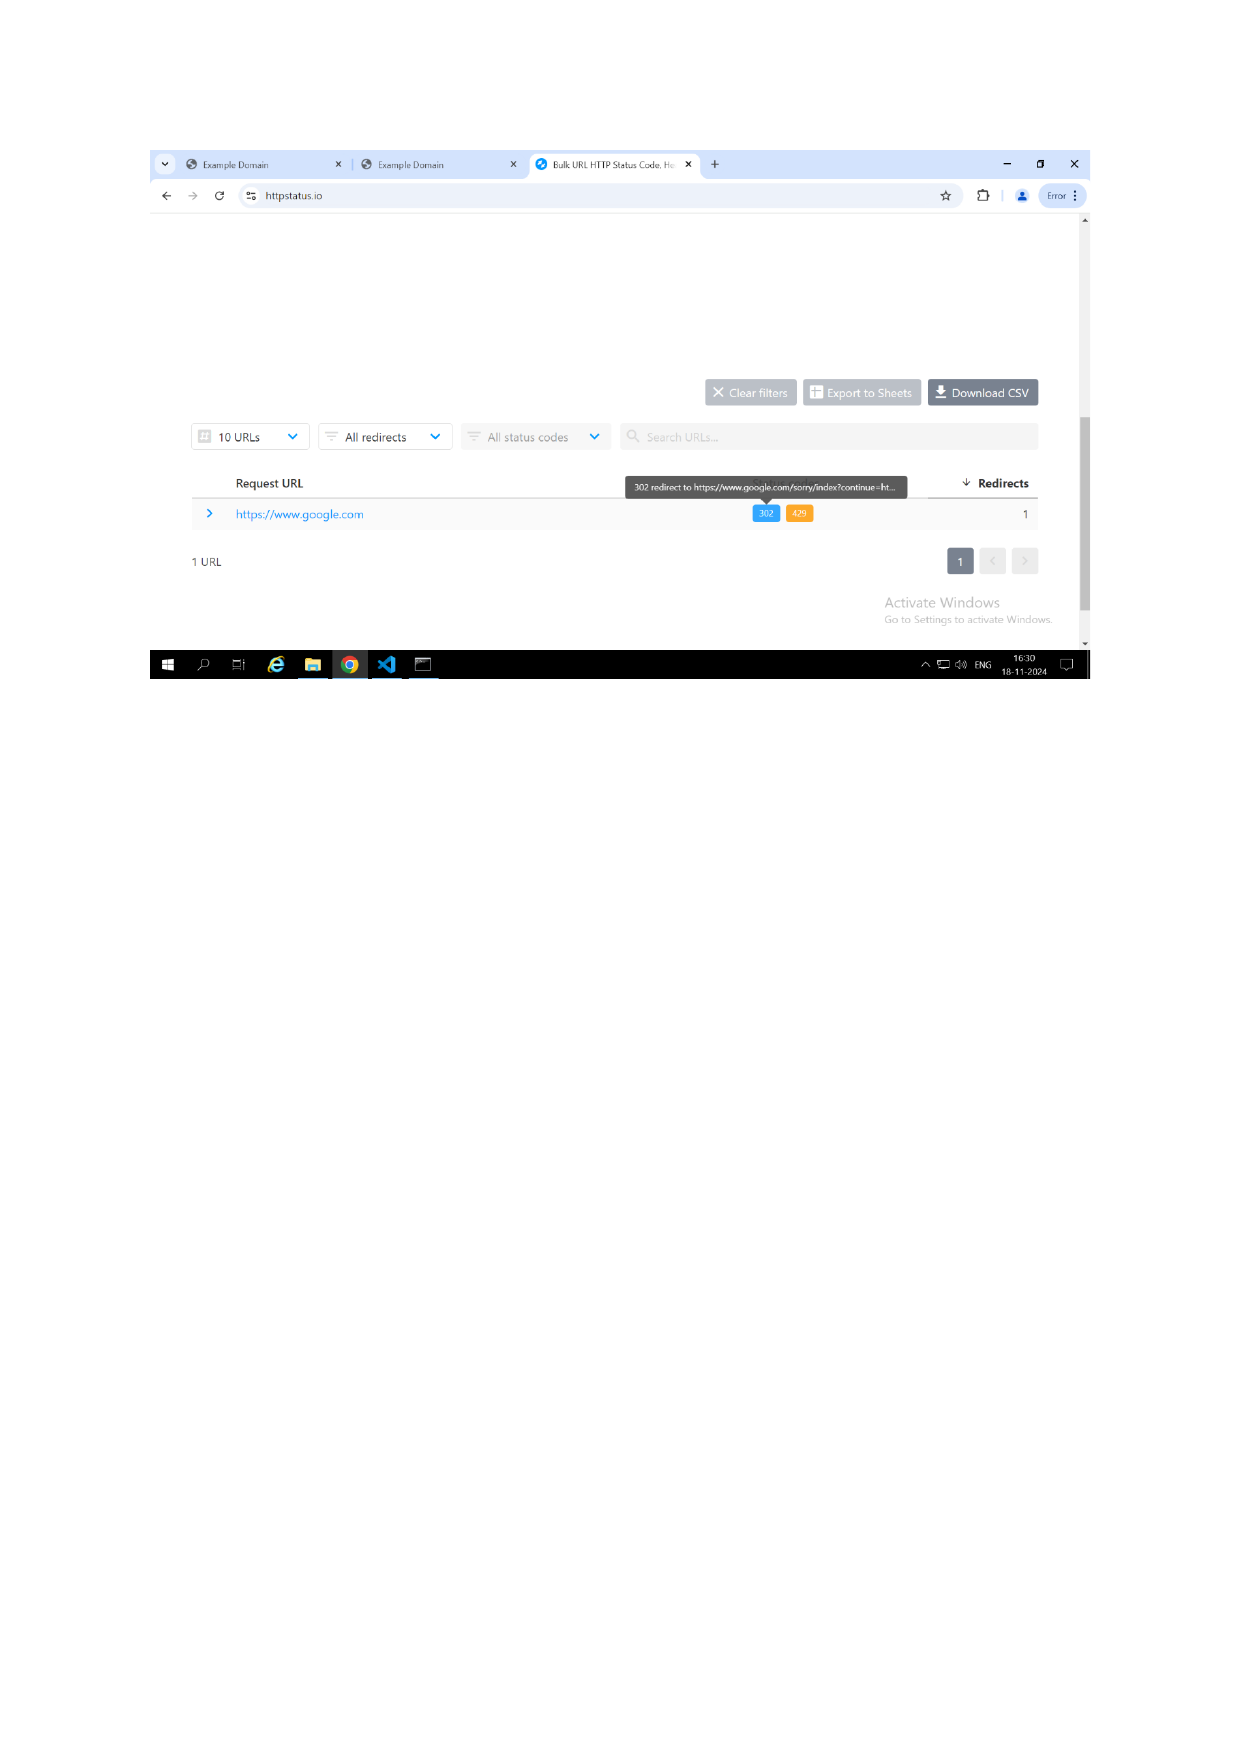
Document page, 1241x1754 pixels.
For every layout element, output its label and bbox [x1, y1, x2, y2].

picture [150, 150, 1091, 679]
